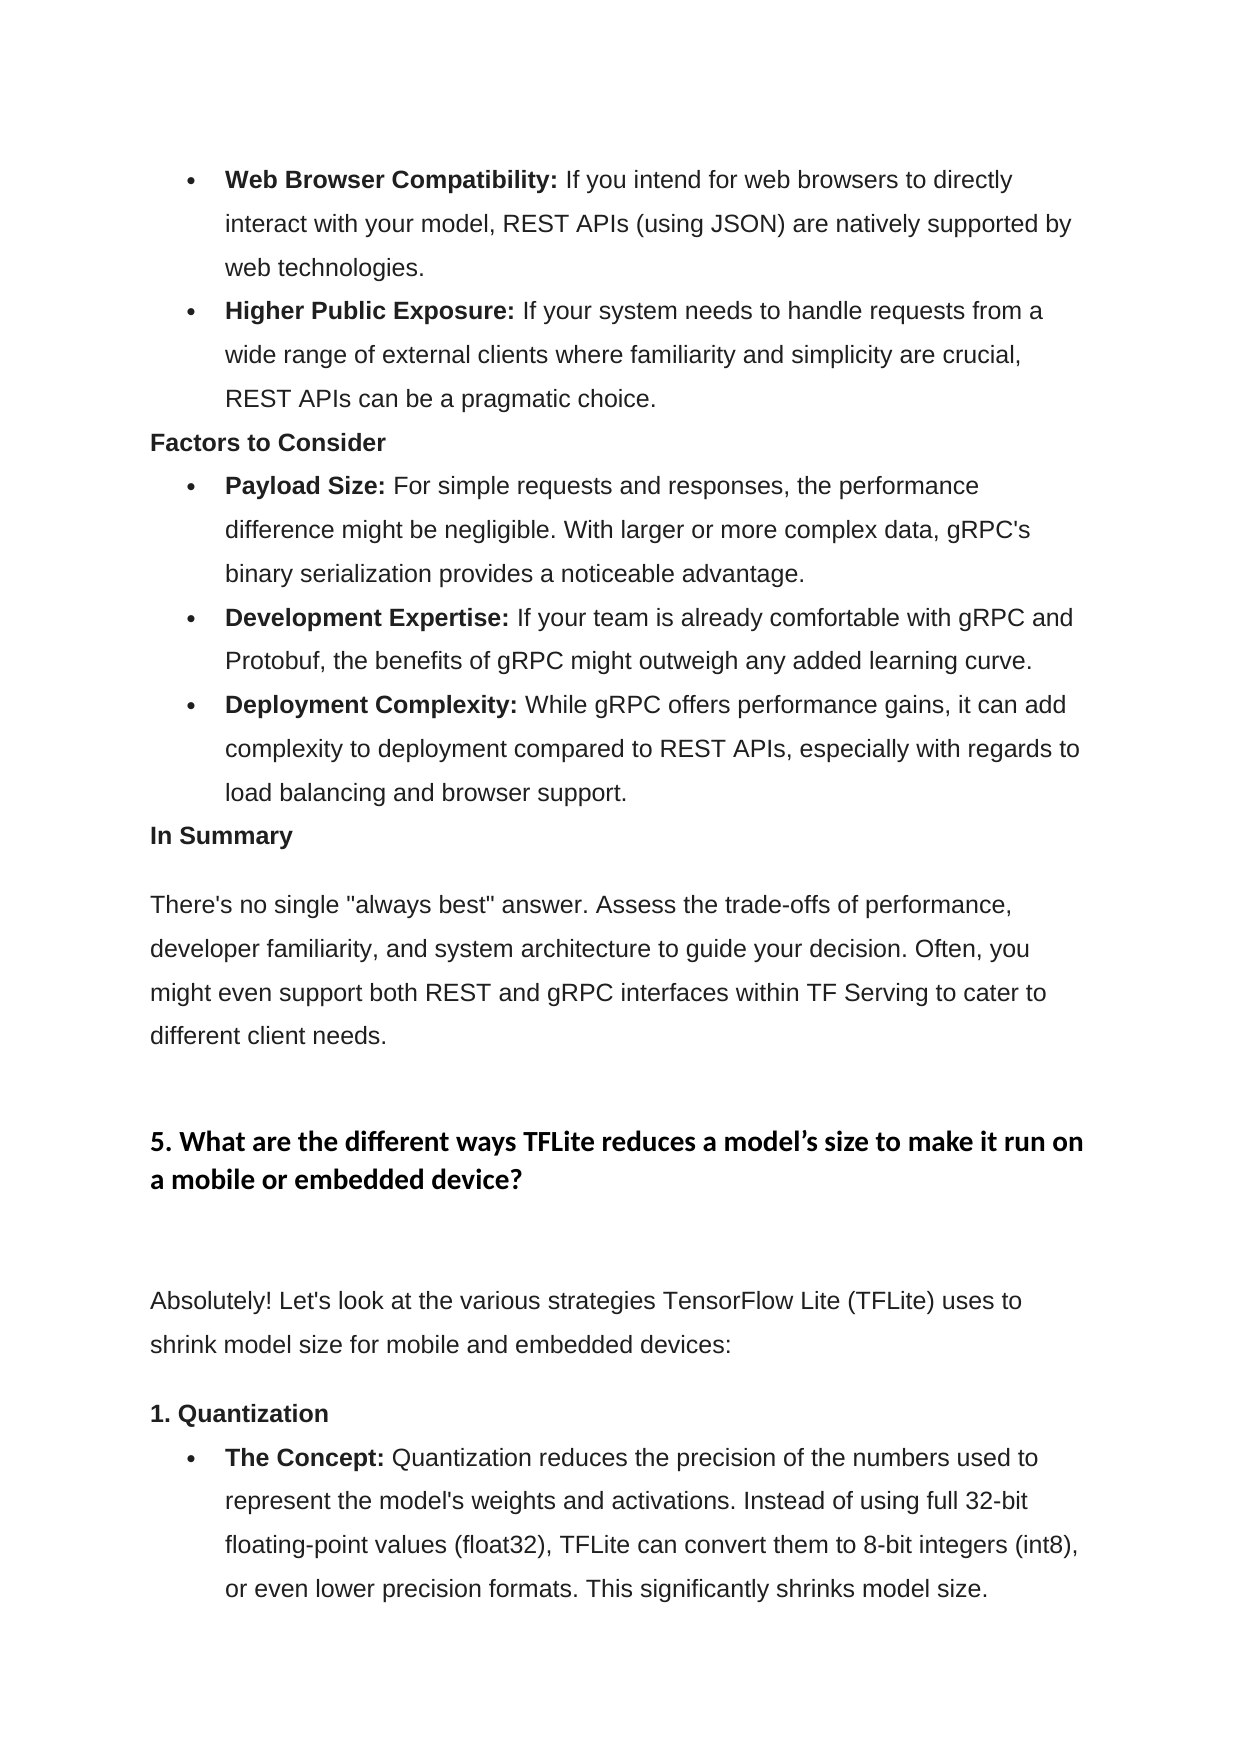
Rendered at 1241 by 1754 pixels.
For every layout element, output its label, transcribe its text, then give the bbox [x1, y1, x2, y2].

text In Summary [150, 806, 1090, 850]
list Web Browser Compatibility: If you intend for web browsers to directly interact with your model, REST APIs (using JSON) are natively supported by web technologies. [187, 150, 1090, 281]
text 1. Quantization [150, 1384, 1090, 1428]
text 5. What are the different ways TFLite reduces a model’s size to make it run on a mobile or embedded device? [150, 1123, 1090, 1197]
text Absolutely! Let's look at the various strategies TensorFlow Lite (TFLite) uses to shrink model size for mobile and embedded devices: [150, 1271, 1090, 1359]
text Factors to Consider [150, 412, 1090, 456]
list Higher Public Exposure: If your system needs to handle requests from a wide range of external clients where familiarity and simplicity are crucial, REST APIs can be a pragmatic choice. [187, 281, 1090, 412]
text There's no single "always best" answer. Assess the trade-offs of performance, developer familiarity, and system architecture to guide your decision. Often, you might even support both REST and gRPC interfaces within TF Serving to cater to different client needs. [150, 875, 1090, 1050]
list The Concept: Quantization reduces the precision of the numbers used to represent the model's weights and activations. Instead of using full 32-bit floating-point values (float32), TFLite can convert them to 8-bit integers (int8), or even lower precision formats. This significantly shrinks model size. [187, 1428, 1090, 1603]
list Payload Size: For simple requests and responses, the performance difference might be negligible. With larger or more complex data, gRPC's binary serialization provides a noticeable advantage. [187, 456, 1090, 587]
list Development Expertise: If your team is already comfortable with gRPC and Protobuf, the benefits of gRPC might outweigh any added learning curve. [187, 587, 1090, 675]
list Deployment Complexity: While gRPC offers performance gains, it can add complexity to deployment compared to REST APIs, especially with regards to load balancing and browser support. [187, 675, 1090, 806]
